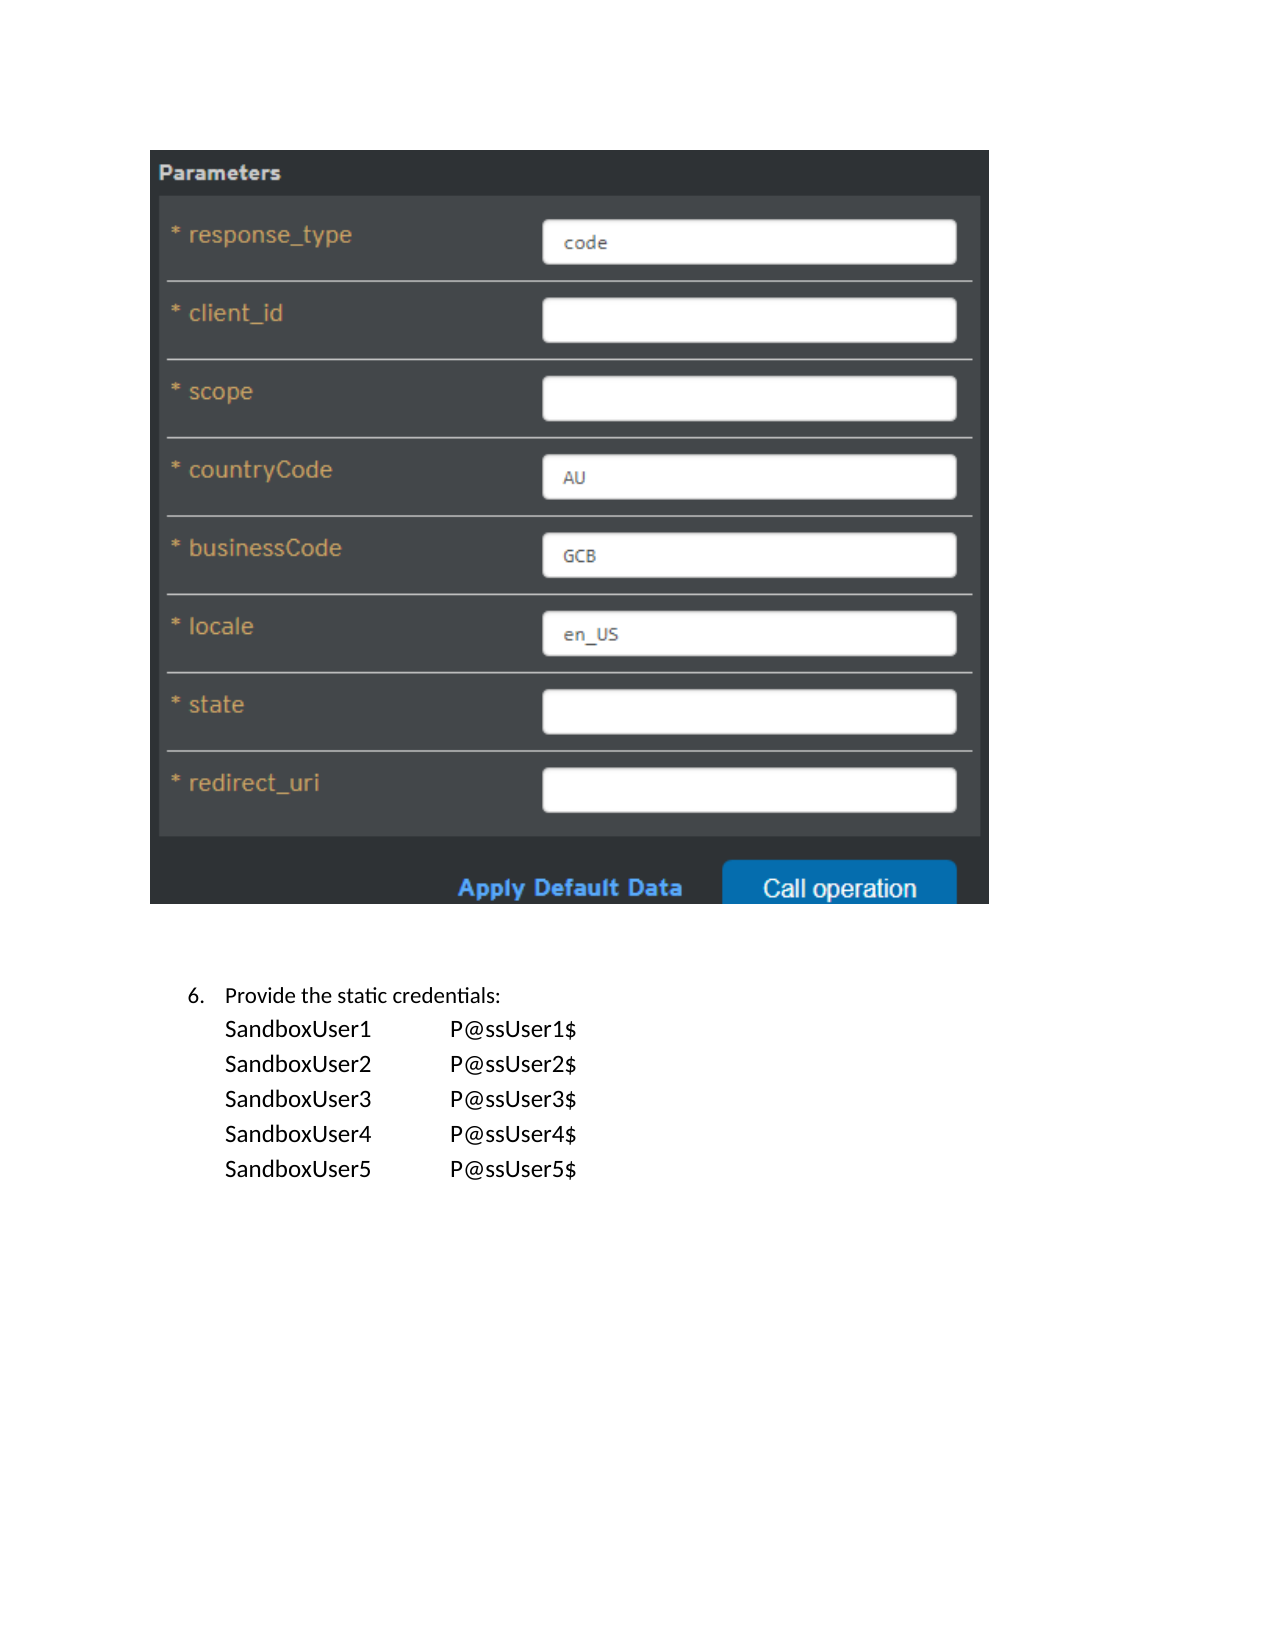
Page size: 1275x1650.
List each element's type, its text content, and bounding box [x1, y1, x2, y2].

list SandboxUser1 P@ssUser1$ [225, 1013, 1125, 1044]
picture [150, 150, 989, 904]
list SandboxUser5 P@ssUser5$ [225, 1153, 1125, 1184]
list Provide the static credentials: [187, 981, 1125, 1009]
list SandboxUser3 P@ssUser3$ [225, 1083, 1125, 1114]
list SandboxUser2 P@ssUser2$ [225, 1048, 1125, 1079]
list SandboxUser4 P@ssUser4$ [225, 1118, 1125, 1149]
